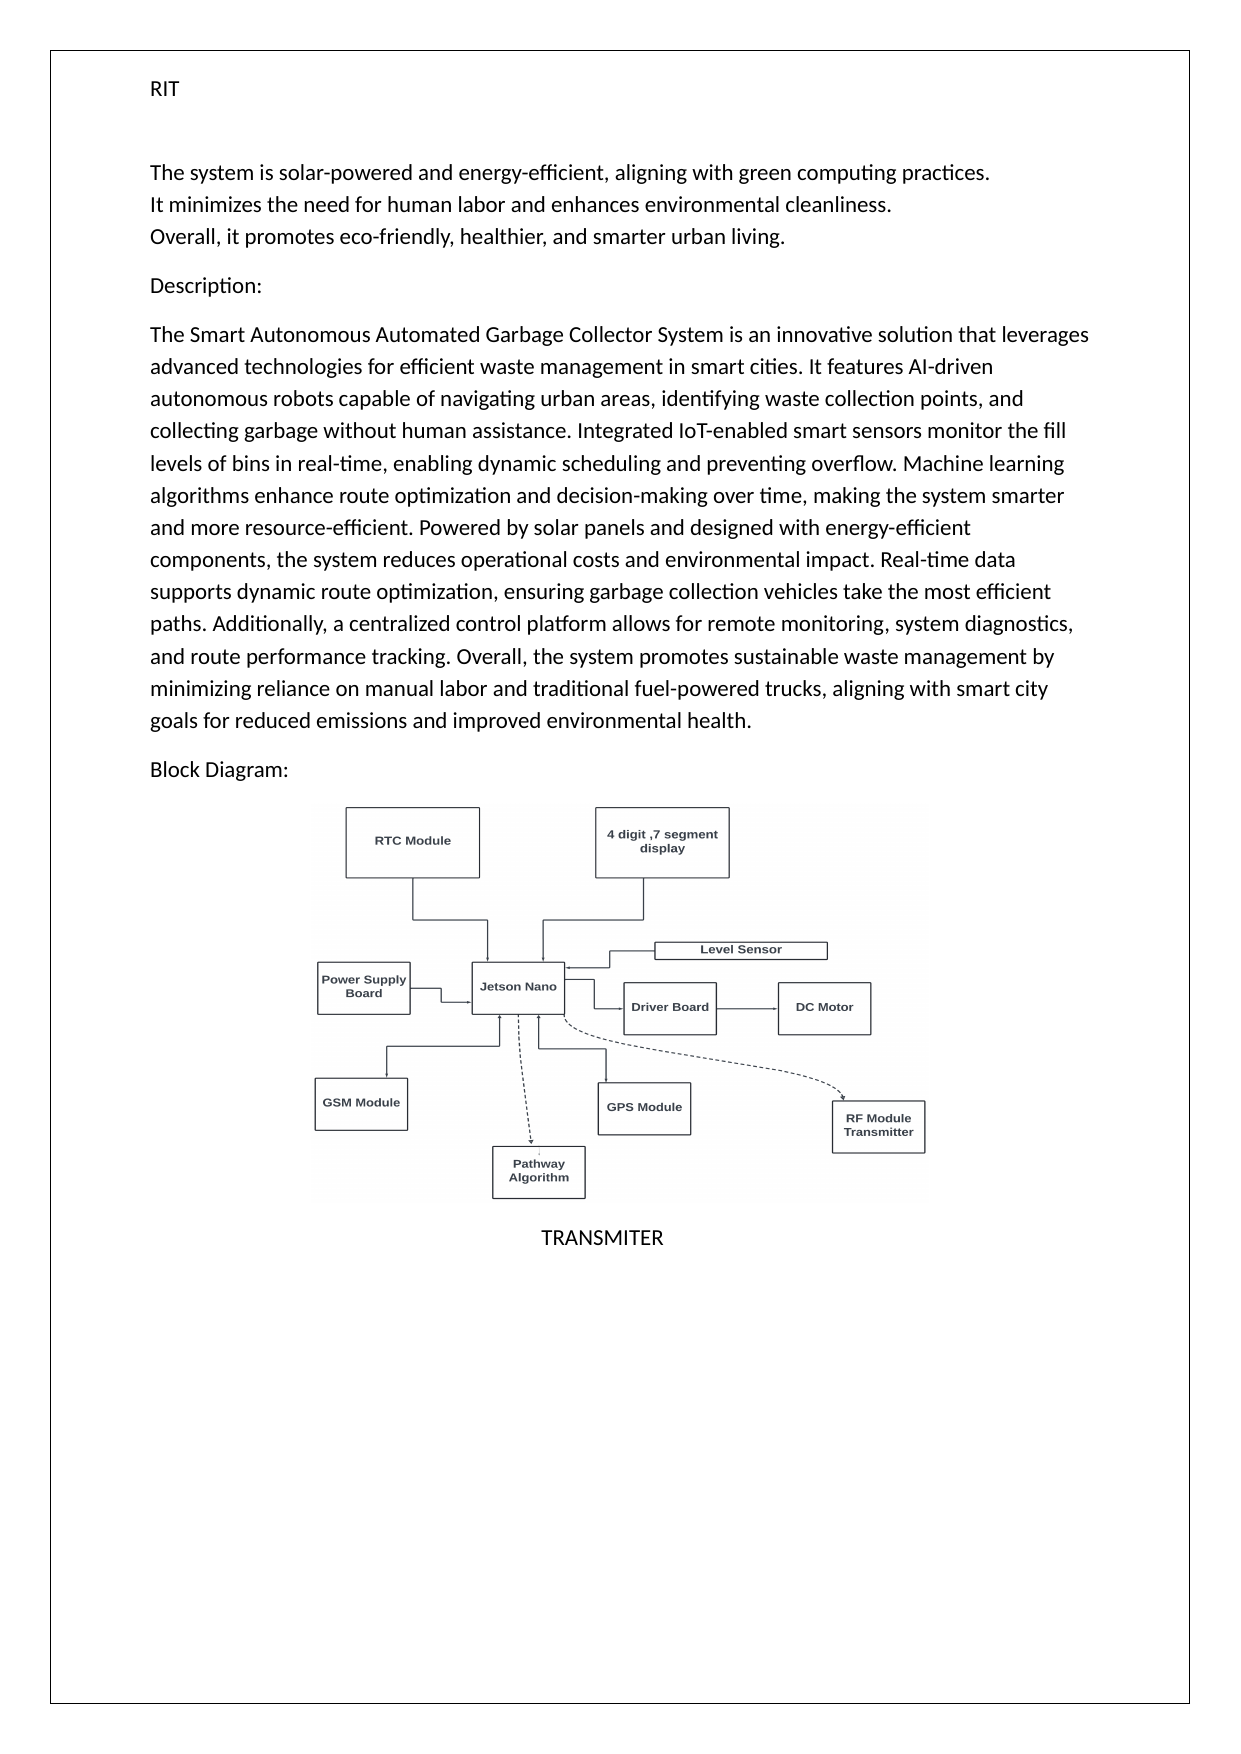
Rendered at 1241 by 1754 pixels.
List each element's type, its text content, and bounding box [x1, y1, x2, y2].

text Block Diagram: [150, 755, 1090, 783]
text The Smart Autonomous Automated Garbage Collector System is an innovative solution that leverages advanced technologies for efficient waste management in smart cities. It features AI-driven autonomous robots capable of navigating urban areas, identifying waste collection points, and collecting garbage without human assistance. Integrated IoT-enabled smart sensors monitor the fill levels of bins in real-time, enabling dynamic scheduling and preventing overflow. Machine learning algorithms enhance route optimization and decision-making over time, making the system smarter and more resource-efficient. Powered by solar panels and designed with energy-efficient components, the system reduces operational costs and environmental impact. Real-time data supports dynamic route optimization, ensuring garbage collection vehicles take the most efficient paths. Additionally, a centralized control platform allows for remote monitoring, system diagnostics, and route performance tracking. Overall, the system promotes sustainable waste management by minimizing reliance on manual labor and traditional fuel-powered trucks, aligning with smart city goals for reduced emissions and improved environmental health. [150, 320, 1090, 734]
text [150, 158, 1090, 250]
text Description: [150, 271, 1090, 299]
picture [310, 803, 930, 1203]
text TRANSMITER [150, 1223, 1090, 1251]
